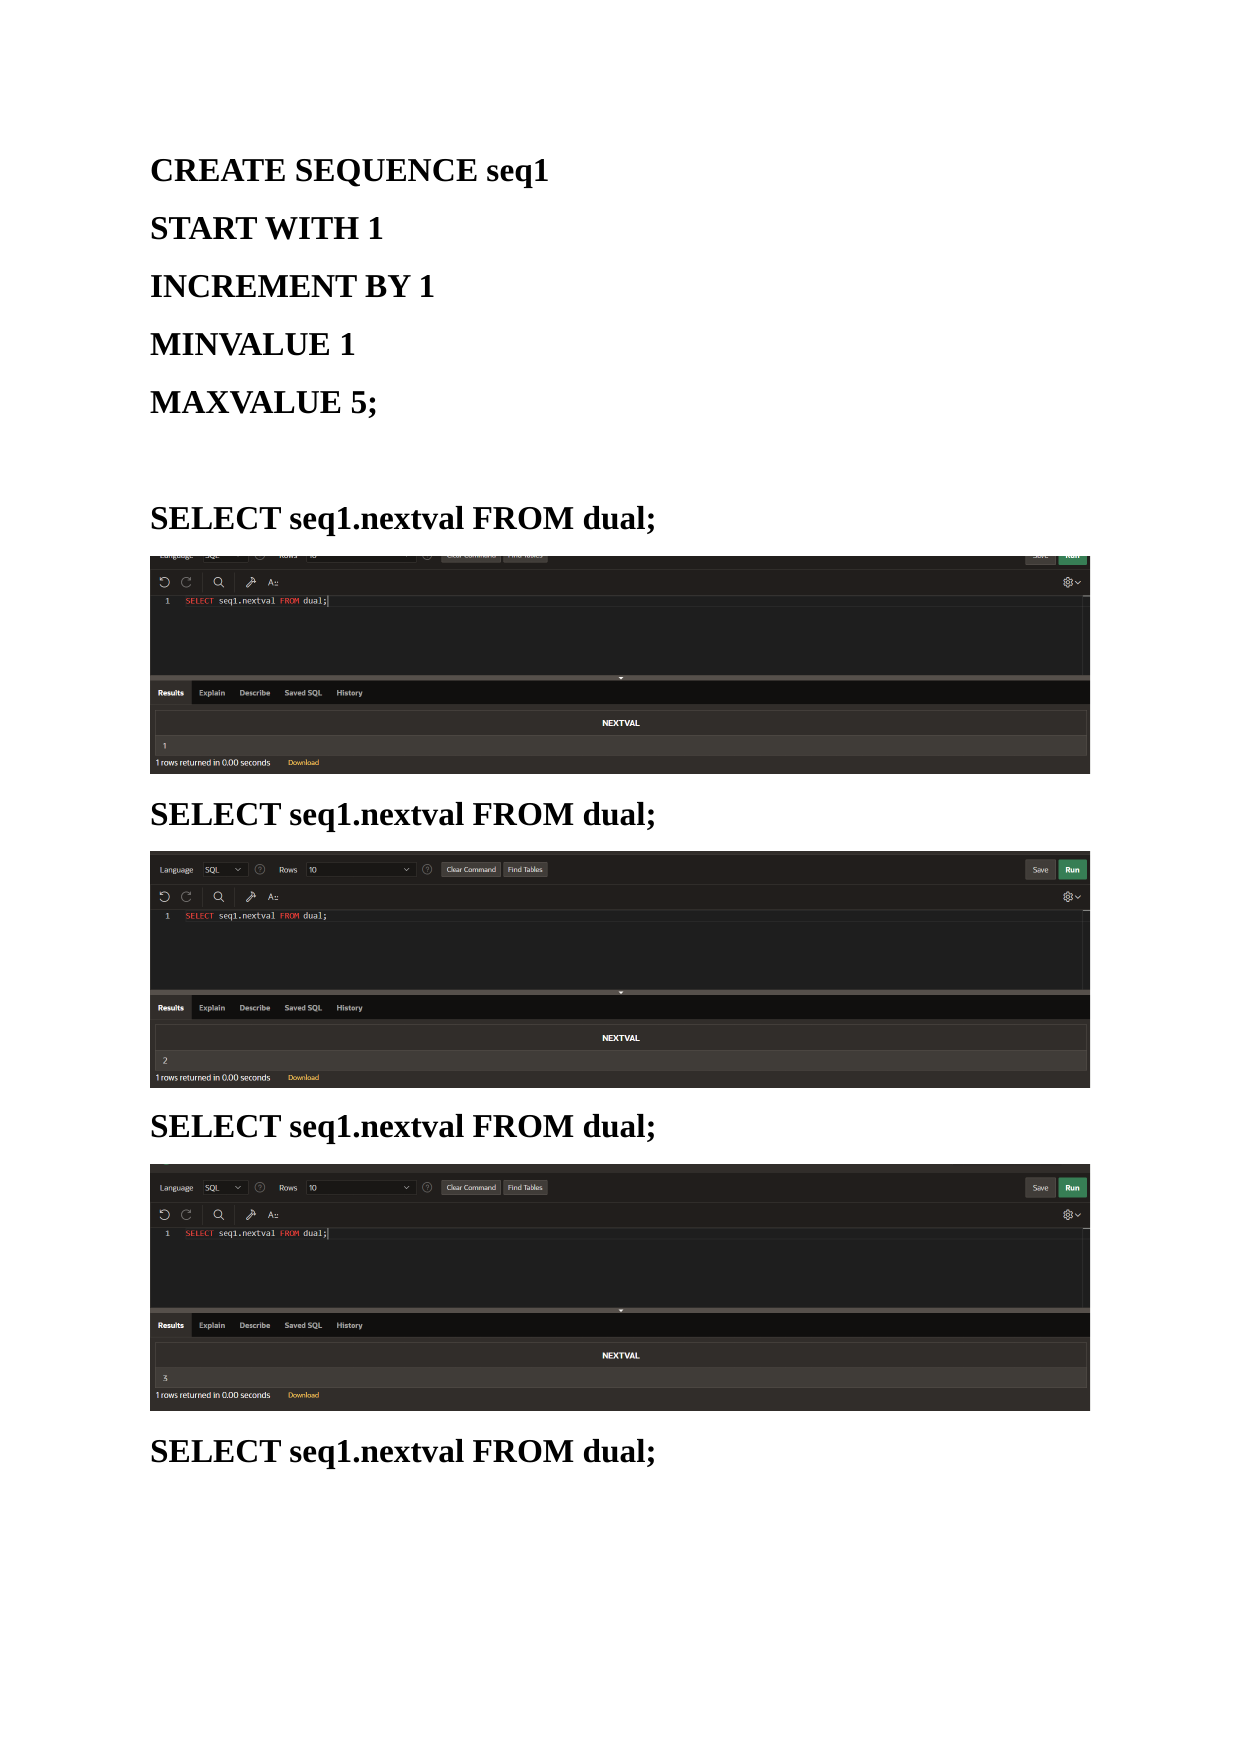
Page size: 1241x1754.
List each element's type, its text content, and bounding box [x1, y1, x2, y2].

picture [150, 556, 1091, 774]
text CREATE SEQUENCE seq1 [150, 150, 1090, 188]
text START WITH 1 [150, 208, 1090, 246]
text SELECT seq1.nextval FROM dual; [150, 498, 1090, 536]
text INCREMENT BY 1 [150, 266, 1090, 304]
text SELECT seq1.nextval FROM dual; [150, 1106, 1090, 1144]
text MAXVALUE 5; [150, 382, 1090, 420]
text SELECT seq1.nextval FROM dual; [150, 794, 1090, 832]
text MINVALUE 1 [150, 324, 1090, 362]
picture [150, 851, 1091, 1088]
text SELECT seq1.nextval FROM dual; [150, 1431, 1090, 1469]
picture [150, 1164, 1091, 1411]
